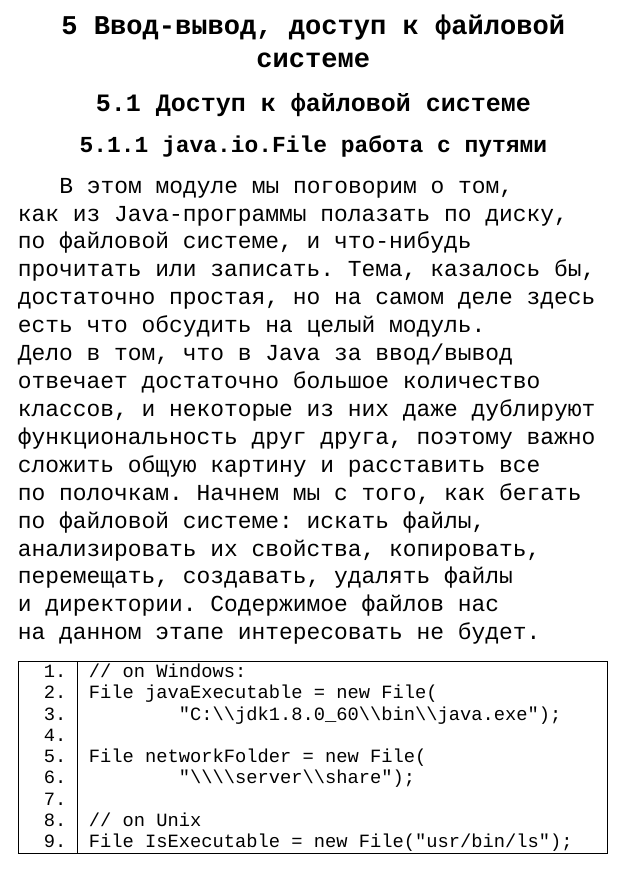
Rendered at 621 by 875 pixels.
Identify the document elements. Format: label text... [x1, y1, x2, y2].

text 5.1 Доступ к файловой системе [18, 91, 608, 119]
table_header // on Windows: File javaExecutable = new File( "C:\\jdk1.8.0_60\\bin\\java.exe"); File networkFolder = new File( "\\\\server\\share"); // on Unix File IsExecutable = new File("usr/bin/ls"); [78, 662, 607, 853]
text В этом модуле мы поговорим о том, как из Java-программы полазать по диску, по файловой системе, и что-нибудь прочитать или записать. Тема, казалось бы, достаточно простая, но на самом деле здесь есть что обсудить на целый модуль. Дело в том, что в Java за ввод/вывод отвечает достаточно большое количество классов, и некоторые из них даже дублируют функциональность друг друга, поэтому важно сложить общую картину и расставить все по полочкам. Начнем мы с того, как бегать по файловой системе: искать файлы, анализировать их свойства, копировать, перемещать, создавать, удалять файлы и директории. Содержимое файлов нас на данном этапе интересовать не будет. [18, 174, 608, 647]
table_header 1. 2. 3. 4. 5. 6. 7. 8. 9. [19, 662, 77, 853]
text 5 Ввод-вывод, доступ к файловой системе [18, 12, 608, 76]
text 5.1.1 java.io.File работа с путями [18, 133, 608, 159]
